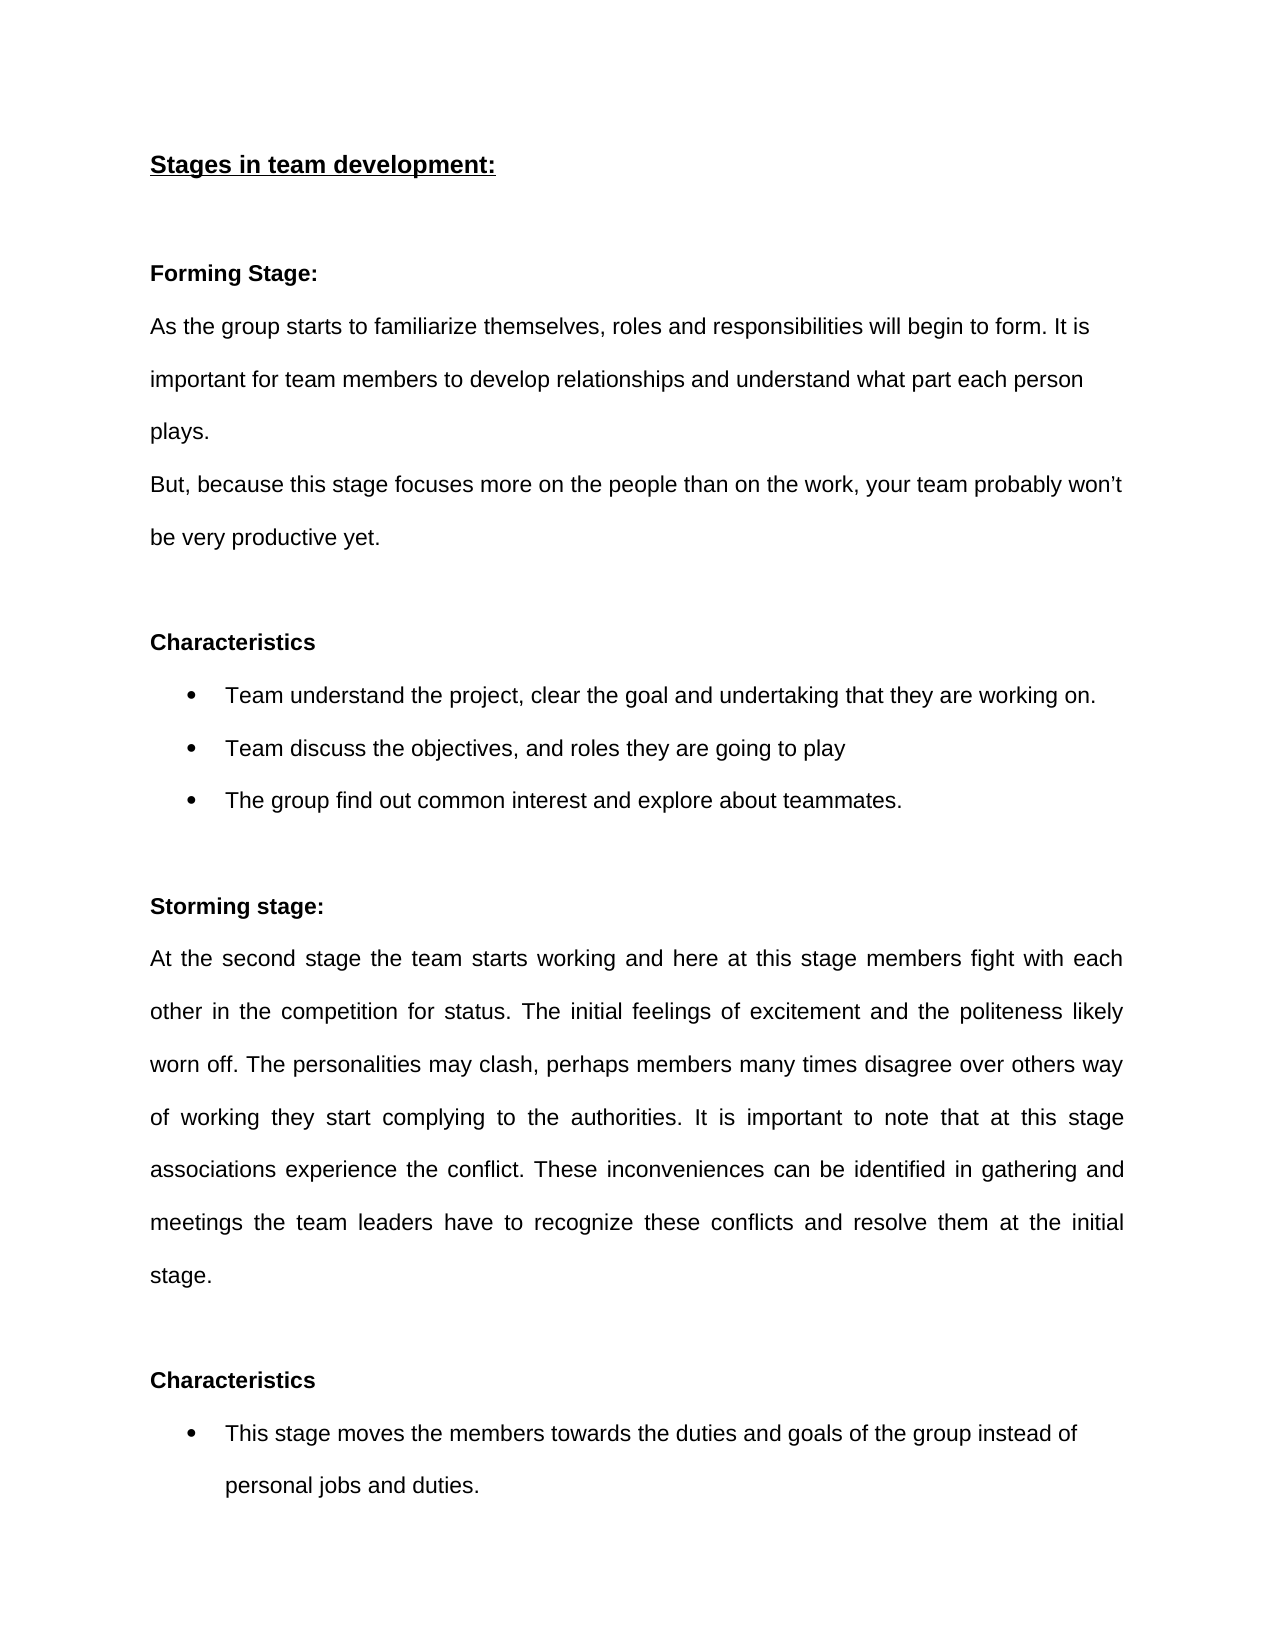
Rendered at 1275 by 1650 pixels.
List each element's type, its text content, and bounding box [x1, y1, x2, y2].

list Team understand the project, clear the goal and undertaking that they are working on. [187, 682, 1125, 708]
text At the second stage the team starts working and here at this stage members fight with each other in the competition for status. The initial feelings of excitement and the politeness likely worn off. The personalities may clash, perhaps members many times disagree over others way of working they start complying to the authorities. It is important to note that at this stage associations experience the conflict. These inconveniences can be identified in gathering and meetings the team leaders have to recognize these conflicts and resolve them at the initial stage. [150, 945, 1125, 1288]
text Characteristics [150, 1367, 1125, 1393]
list The group find out common interest and explore about teammates. [187, 787, 1125, 814]
list Team discuss the objectives, and roles they are going to play [187, 734, 1125, 761]
text Forming Stage: [150, 260, 1125, 287]
list This stage moves the members towards the duties and goals of the group instead of personal jobs and duties. [187, 1420, 1125, 1499]
text As the group starts to familiarize themselves, roles and responsibilities will begin to form. It is important for team members to develop relationships and understand what part each person plays. But, because this stage focuses more on the people than on the work, your team probably won’t be very productive yet. [150, 313, 1125, 550]
text Stages in team development: [150, 150, 1125, 179]
text Characteristics [150, 629, 1125, 656]
text Storming stage: [150, 893, 1125, 919]
